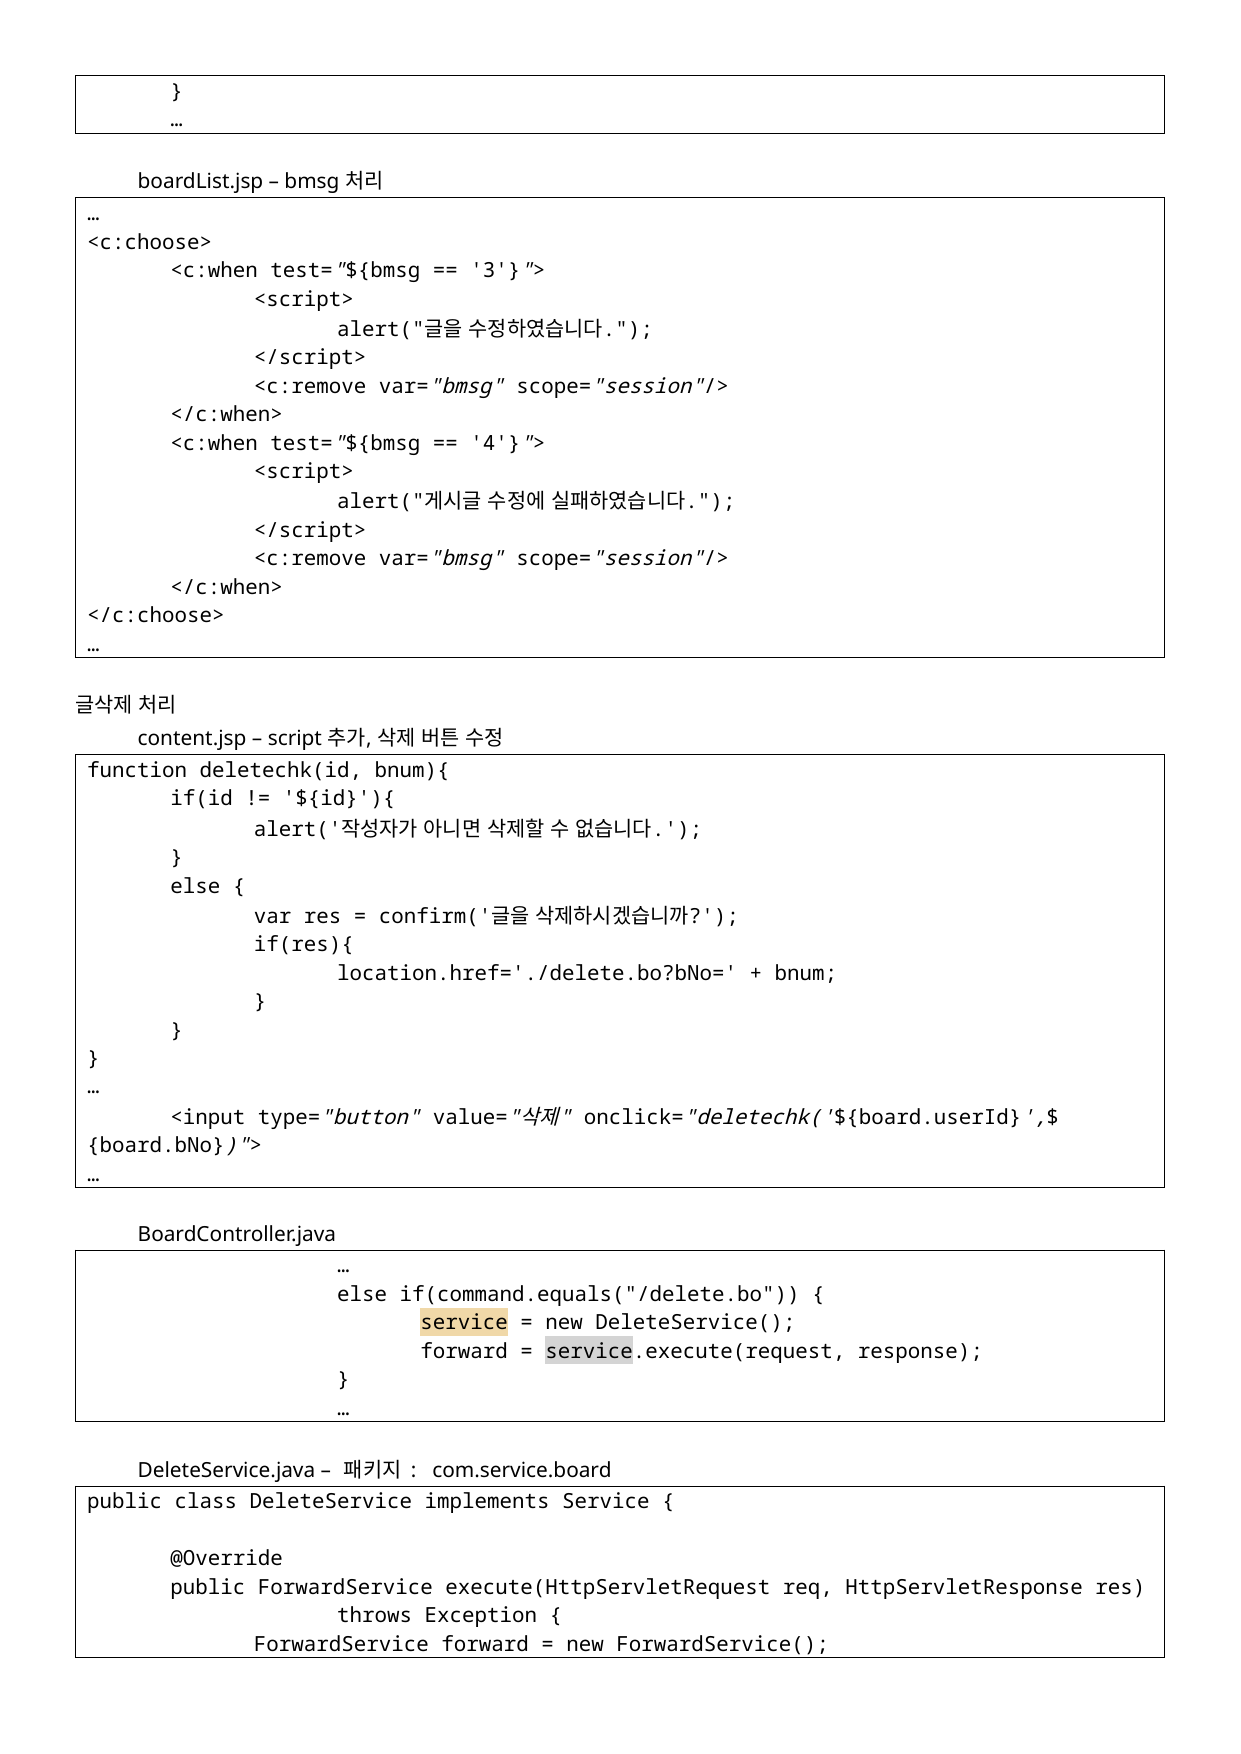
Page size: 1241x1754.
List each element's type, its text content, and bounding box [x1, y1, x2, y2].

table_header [76, 76, 1164, 133]
subtitle DeleteService.java – 패키지 : com.service.board [137, 1453, 1165, 1483]
table_header … <c:choose> <c:when test="${bmsg == '3'}"> <script> alert("글을 수정하였습니다."); </script> <c:remove var="bmsg" scope="session"/> </c:when> <c:when test="${bmsg == '4'}"> <script> alert("게시글 수정에 실패하였습니다."); </script> <c:remove var="bmsg" scope="session"/> </c:when> </c:choose> … [76, 198, 1164, 657]
table_header function deletechk(id, bnum){ if(id != '${id}'){ alert('작성자가 아니면 삭제할 수 없습니다.'); } else { var res = confirm('글을 삭제하시겠습니까?'); if(res){ location.href='./delete.bo?bNo=' + bnum; } } } … <input type="button" value="삭제" onclick="deletechk('${board.userId}',${board.bNo})"> … [76, 755, 1164, 1187]
subtitle content.jsp – script 추가, 삭제 버튼 수정 [137, 721, 1165, 752]
subtitle BoardController.java [137, 1219, 1165, 1247]
subtitle 글삭제 처리 [75, 689, 1165, 719]
subtitle boardList.jsp – bmsg 처리 [137, 164, 1165, 195]
table_header … else if(command.equals("/delete.bo")) { service = new DeleteService(); forward = service.execute(request, response); } … [76, 1251, 1164, 1421]
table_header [76, 1487, 1164, 1657]
